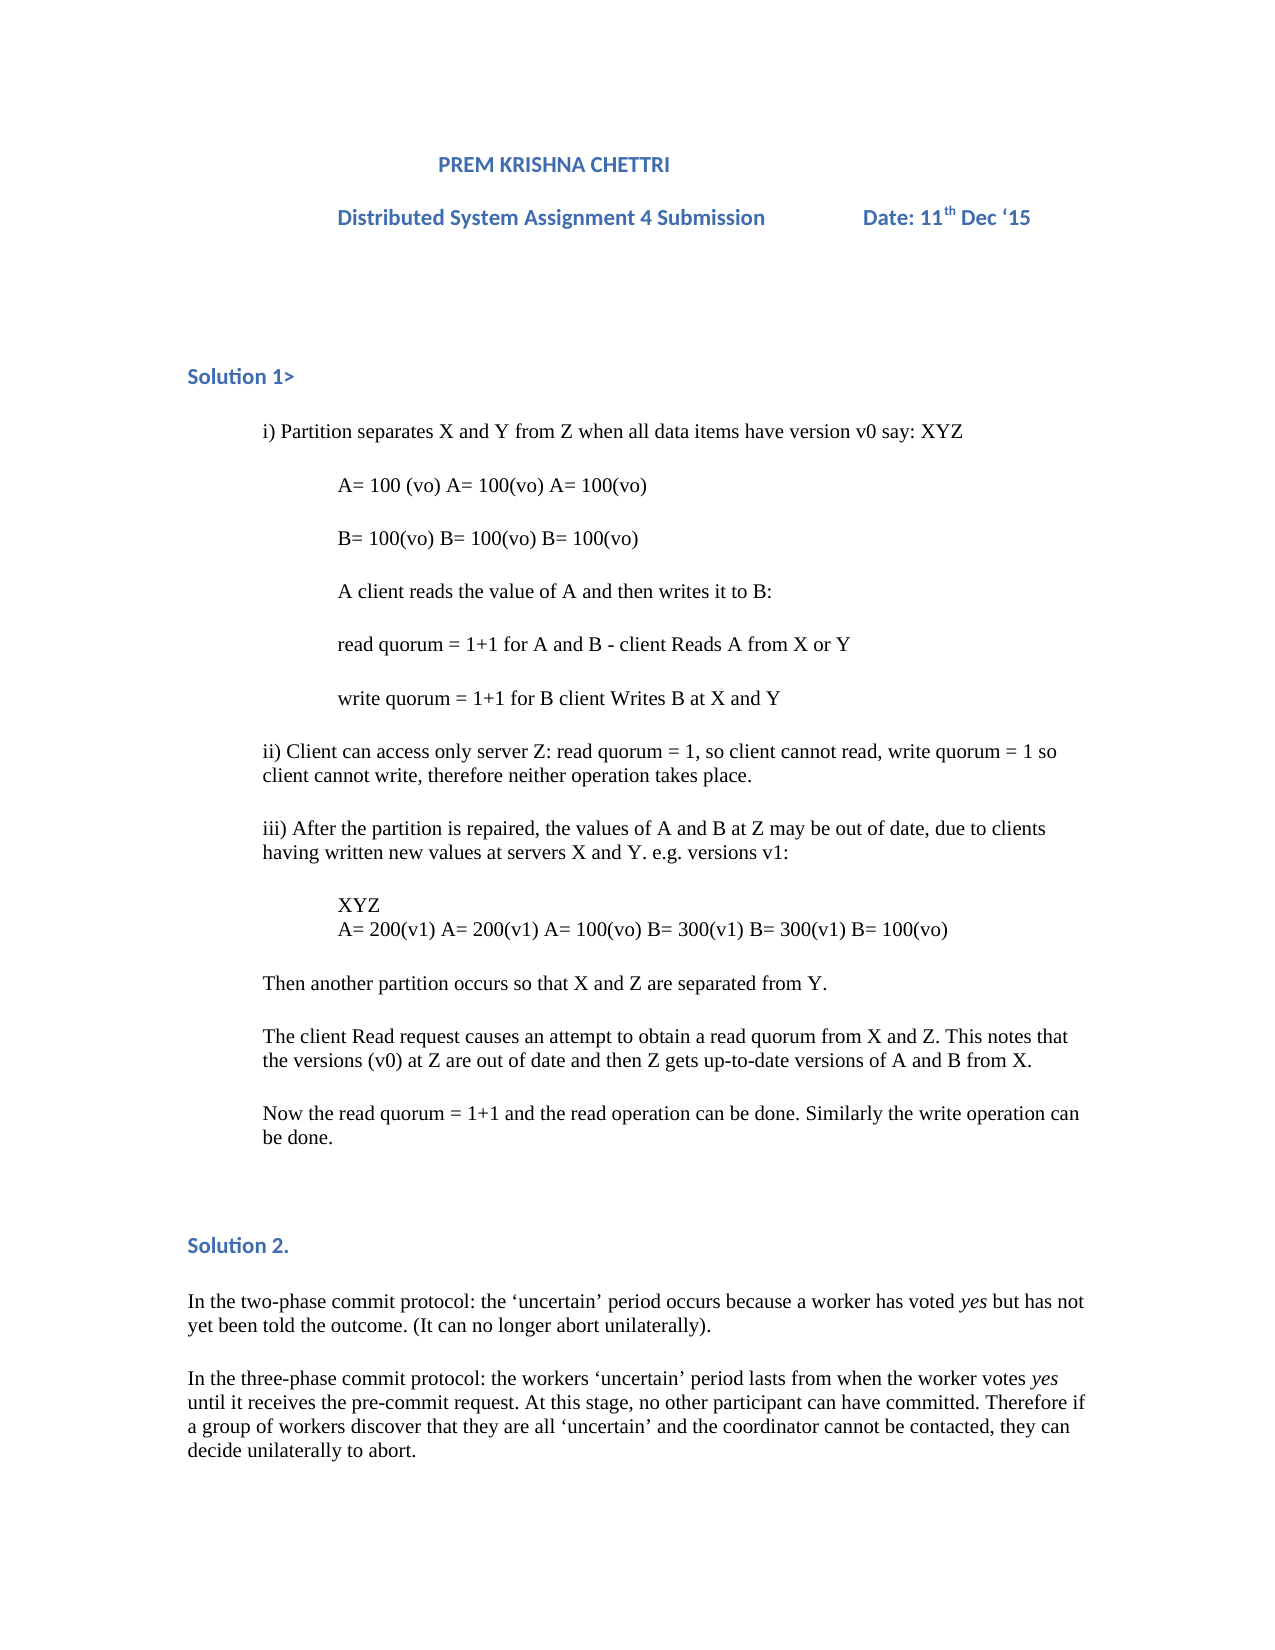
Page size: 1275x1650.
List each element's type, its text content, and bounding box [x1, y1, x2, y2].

text read quorum = 1+1 for A and B - client Reads A from X or Y [262, 632, 1087, 656]
text Solution 1> [187, 362, 1087, 390]
text write quorum = 1+1 for B client Writes B at X and Y [262, 685, 1087, 709]
text ii) Client can access only server Z: read quorum = 1, so client cannot read, write quorum = 1 so client cannot write, therefore neither operation takes place. [262, 739, 1087, 787]
text Distributed System Assignment 4 Submission Date: 11th Dec ‘15 [187, 203, 1087, 231]
text PREM KRISHNA CHETTRI [187, 150, 1087, 178]
text In the three-phase commit protocol: the workers ‘uncertain’ period lasts from when the worker votes yes until it receives the pre-commit request. At this stage, no other participant can have committed. Therefore if a group of workers discover that they are all ‘uncertain’ and the coordinator cannot be contacted, they can decide unilaterally to abort. [187, 1366, 1087, 1462]
text A= 100 (vo) A= 100(vo) A= 100(vo) [262, 472, 1087, 497]
text The client Read request causes an attempt to obtain a read quorum from X and Z. This notes that the versions (v0) at Z are out of date and then Z gets up-to-date versions of A and B from X. [262, 1024, 1087, 1072]
text B= 100(vo) B= 100(vo) B= 100(vo) [262, 526, 1087, 550]
text i) Partition separates X and Y from Z when all data items have version v0 say: XYZ [187, 419, 1087, 443]
text In the two-phase commit protocol: the ‘uncertain’ period occurs because a worker has voted yes but has not yet been told the outcome. (It can no longer abort unilaterally). [187, 1288, 1087, 1337]
text Then another partition occurs so that X and Z are separated from Y. [187, 971, 1087, 994]
text XYZ A= 200(v1) A= 200(v1) A= 100(vo) B= 300(v1) B= 300(v1) B= 100(vo) [337, 893, 1087, 941]
text Solution 2. [187, 1231, 1087, 1259]
text A client reads the value of A and then writes it to B: [262, 579, 1087, 603]
text Now the read quorum = 1+1 and the read operation can be done. Similarly the write operation can be done. [262, 1101, 1087, 1149]
text iii) After the partition is repaired, the values of A and B at Z may be out of date, due to clients having written new values at servers X and Y. e.g. versions v1: [262, 816, 1087, 864]
